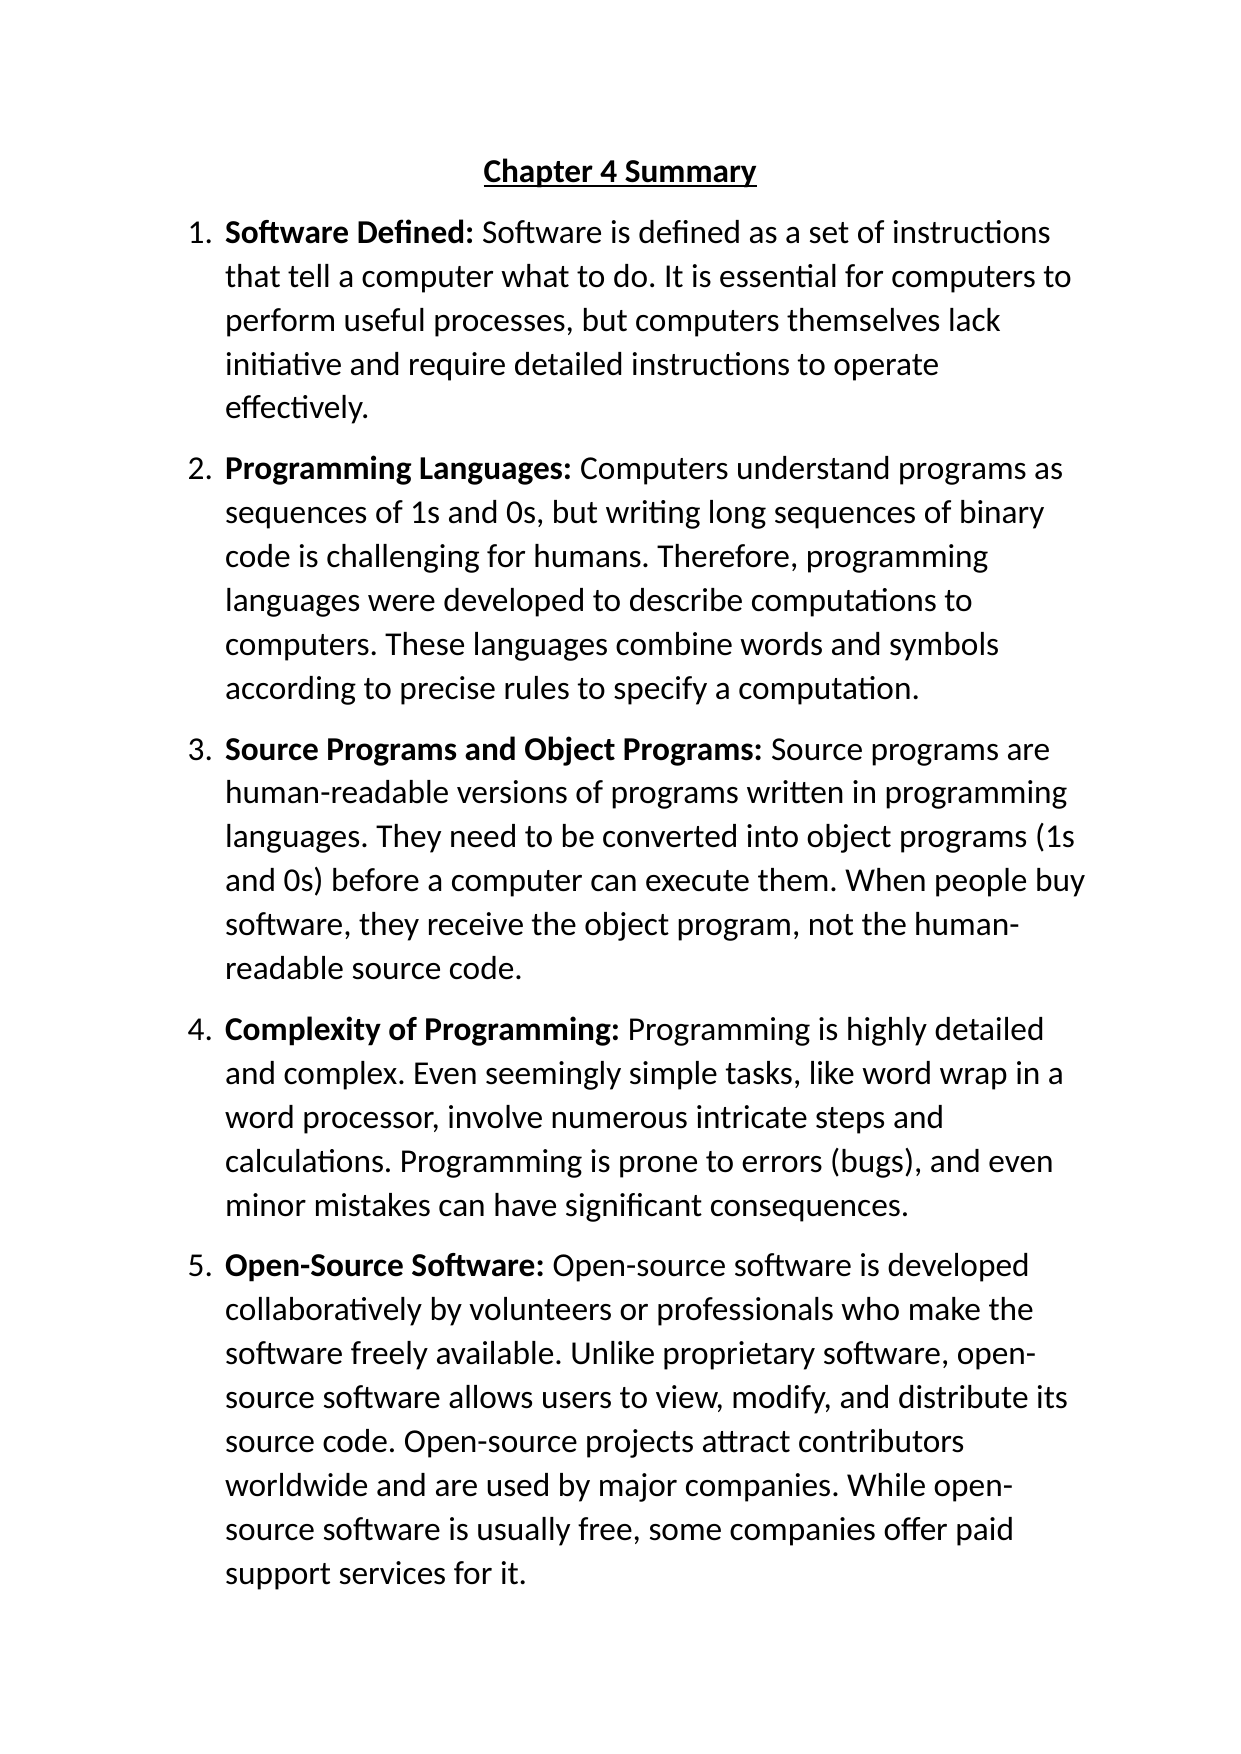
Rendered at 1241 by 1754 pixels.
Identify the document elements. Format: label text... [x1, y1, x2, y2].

list Programming Languages: Computers understand programs as sequences of 1s and 0s, but writing long sequences of binary code is challenging for humans. Therefore, programming languages were developed to describe computations to computers. These languages combine words and symbols according to precise rules to specify a computation. [187, 447, 1090, 708]
text Chapter 4 Summary [150, 150, 1090, 191]
list Open-Source Software: Open-source software is developed collaboratively by volunteers or professionals who make the software freely available. Unlike proprietary software, open-source software allows users to view, modify, and distribute its source code. Open-source projects attract contributors worldwide and are used by major companies. While open-source software is usually free, some companies offer paid support services for it. [187, 1244, 1090, 1593]
list Software Defined: Software is defined as a set of instructions that tell a computer what to do. It is essential for computers to perform useful processes, but computers themselves lack initiative and require detailed instructions to operate effectively. [187, 211, 1090, 427]
list Source Programs and Object Programs: Source programs are human-readable versions of programs written in programming languages. They need to be converted into object programs (1s and 0s) before a computer can execute them. When people buy software, they receive the object program, not the human-readable source code. [187, 727, 1090, 988]
list Complexity of Programming: Programming is highly detailed and complex. Even seemingly simple tasks, like word wrap in a word processor, involve numerous intricate steps and calculations. Programming is prone to errors (bugs), and even minor mistakes can have significant consequences. [187, 1008, 1090, 1224]
